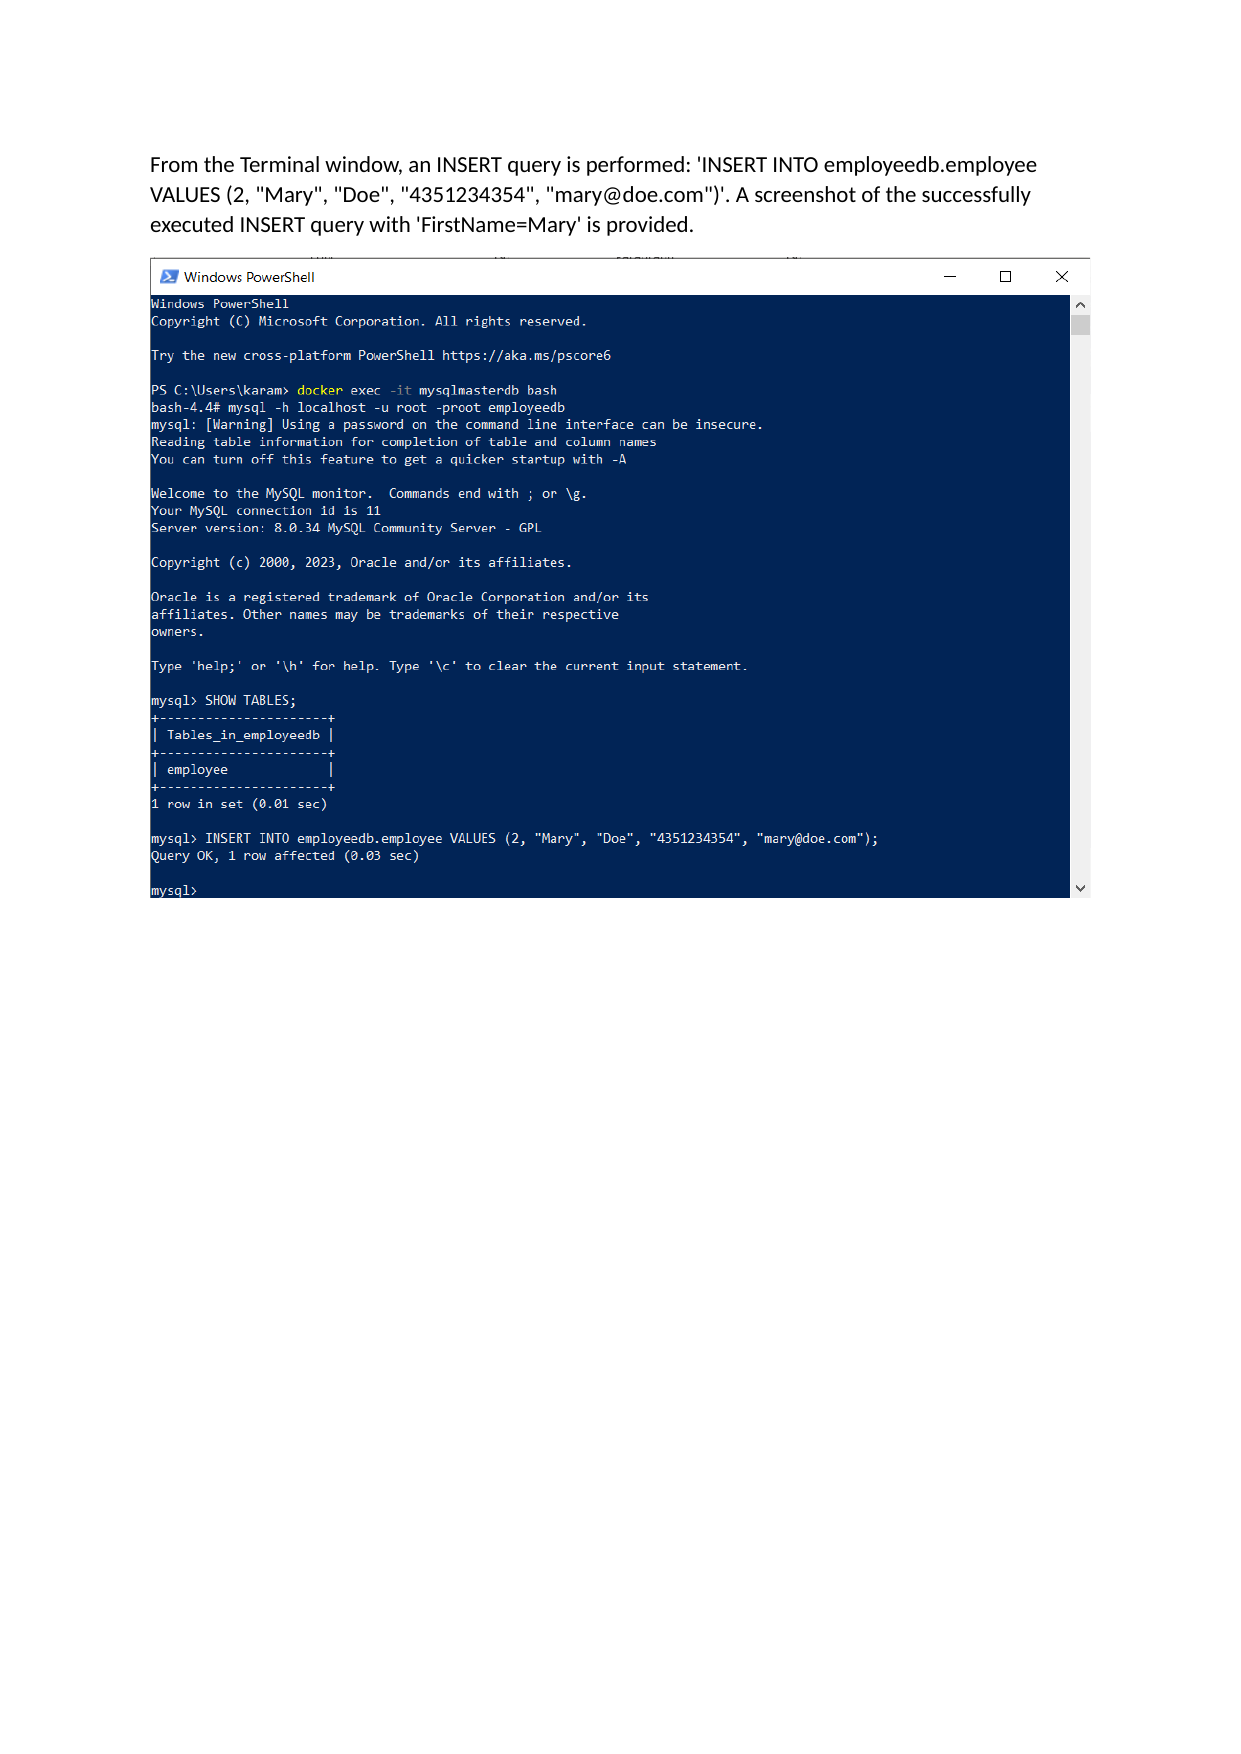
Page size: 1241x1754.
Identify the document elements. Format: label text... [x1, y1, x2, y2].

text From the Terminal window, an INSERT query is performed: 'INSERT INTO employeedb.employee VALUES (2, "Mary", "Doe", "4351234354", "mary@doe.com")'. A screenshot of the successfully executed INSERT query with 'FirstName=Mary' is provided. [150, 150, 1090, 238]
picture [150, 257, 1091, 898]
